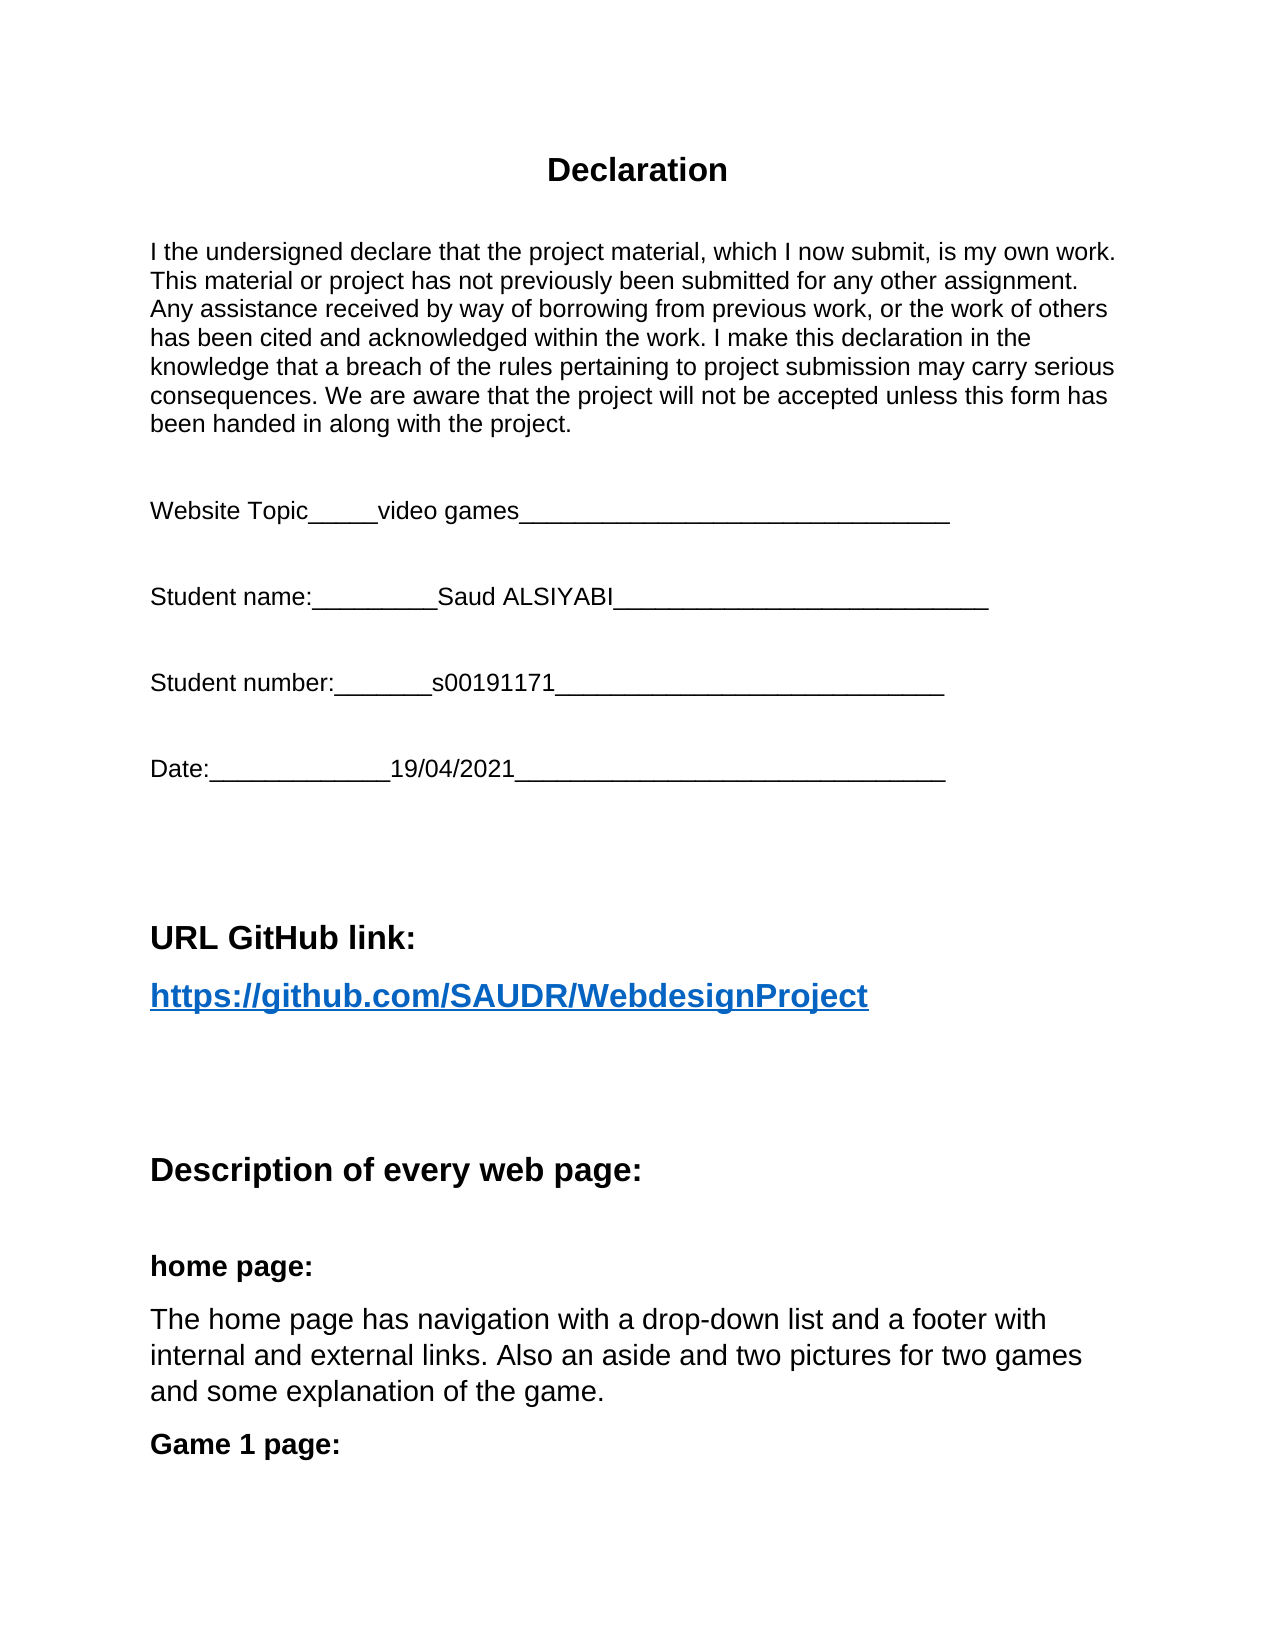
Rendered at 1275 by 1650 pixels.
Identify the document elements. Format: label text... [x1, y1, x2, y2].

text URL GitHub link: [150, 918, 1125, 956]
text Student name:_________Saud ALSIYABI___________________________ [150, 582, 1125, 611]
text I the undersigned declare that the project material, which I now submit, is my own work. This material or project has not previously been submitted for any other assignment. Any assistance received by way of borrowing from previous work, or the work of others has been cited and acknowledged within the work. I make this declaration in the knowledge that a breach of the rules pertaining to project submission may carry serious consequences. We are aware that the project will not be accepted unless this form has been handed in along with the project. [150, 237, 1125, 438]
text home page: [150, 1208, 1125, 1283]
text Date:_____________19/04/2021_______________________________ [150, 754, 1125, 783]
text https://github.com/SAUDR/WebdesignProject [150, 976, 1125, 1014]
text Student number:_______s00191171____________________________ [150, 668, 1125, 697]
text Website Topic_____video games_______________________________ [150, 496, 1125, 524]
text Game 1 page: [150, 1427, 1125, 1461]
text The home page has navigation with a drop-down list and a footer with internal and external links. Also an aside and two pictures for two games and some explanation of the game. [150, 1302, 1125, 1408]
text Description of every web page: [150, 1150, 1125, 1189]
text Declaration [150, 150, 1125, 188]
